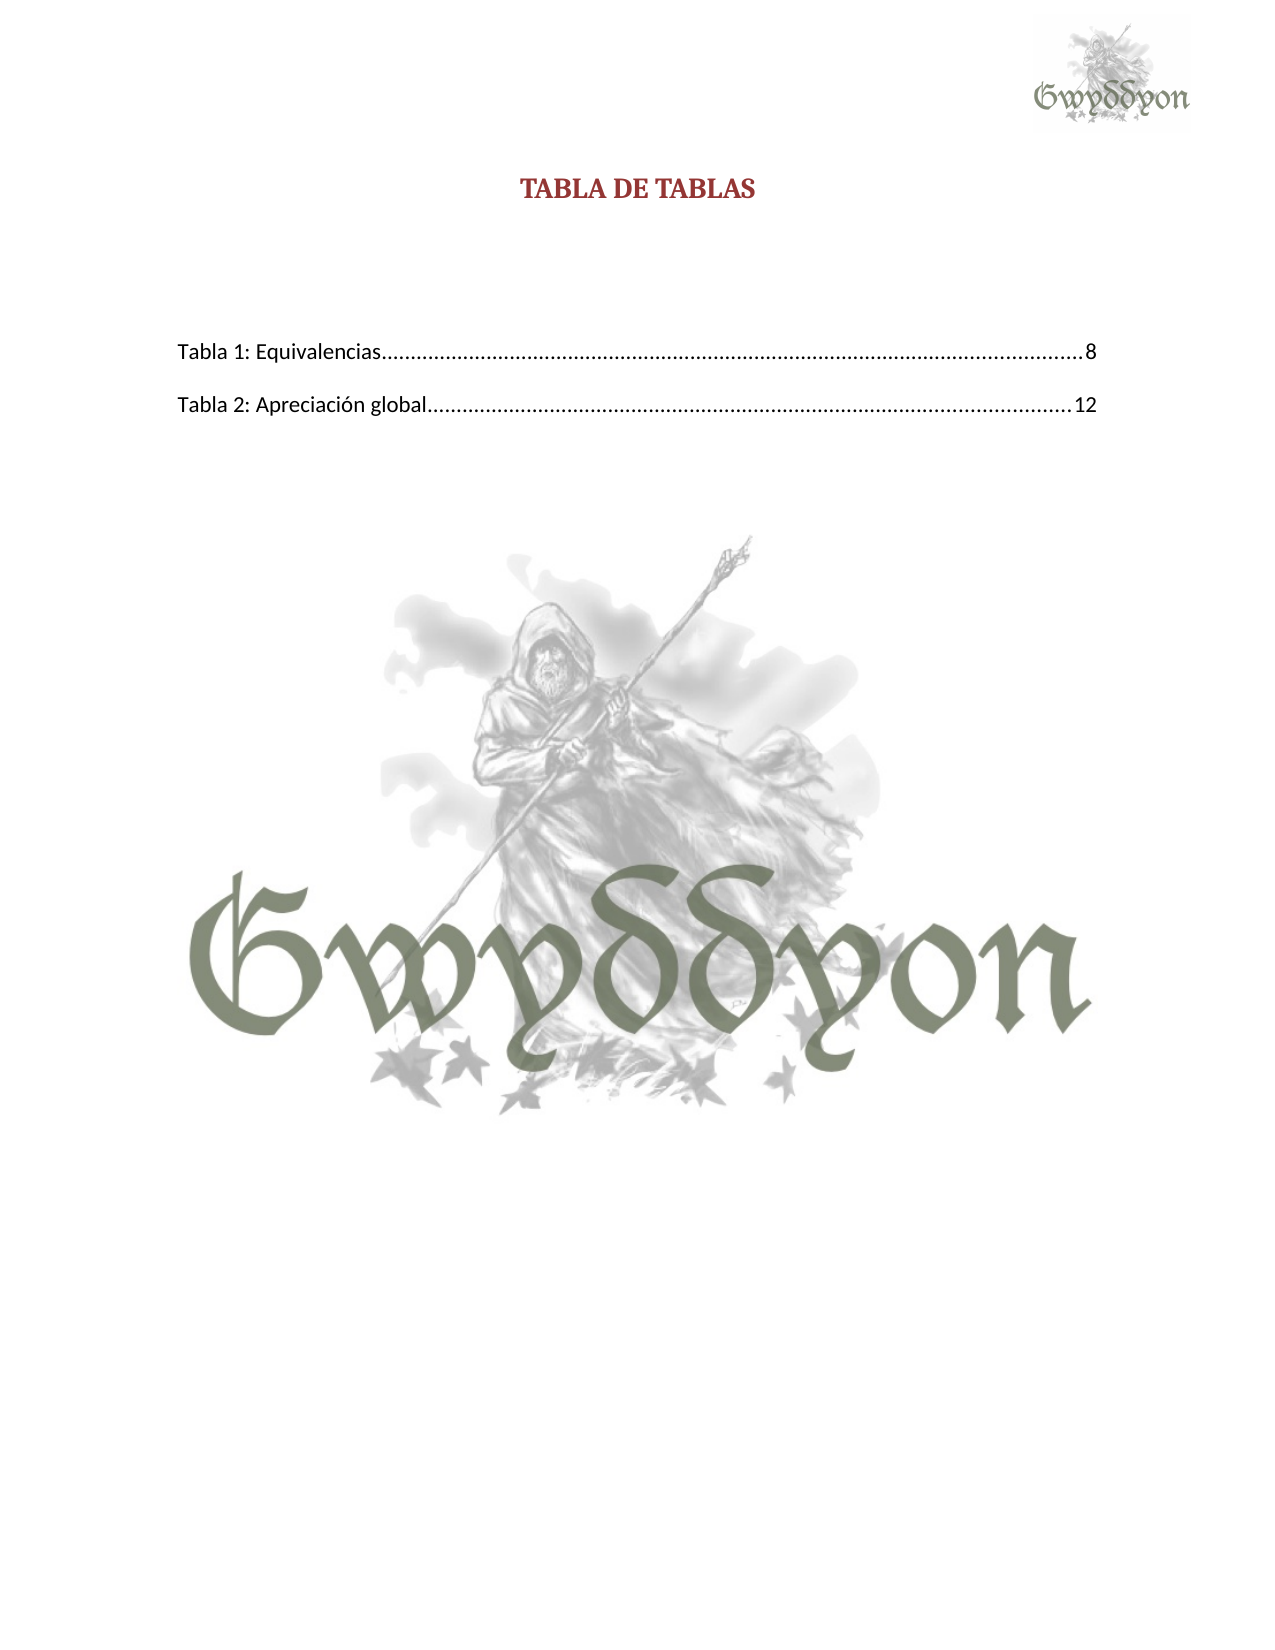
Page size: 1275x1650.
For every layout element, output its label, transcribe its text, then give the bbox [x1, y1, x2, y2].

text Tabla 1: Equivalencias 8 [177, 337, 1098, 365]
picture [177, 479, 1098, 1170]
text Tabla 2: Apreciación global 12 [177, 390, 1098, 418]
picture [1032, 14, 1191, 133]
title TABLA DE TABLAS [177, 173, 1098, 206]
